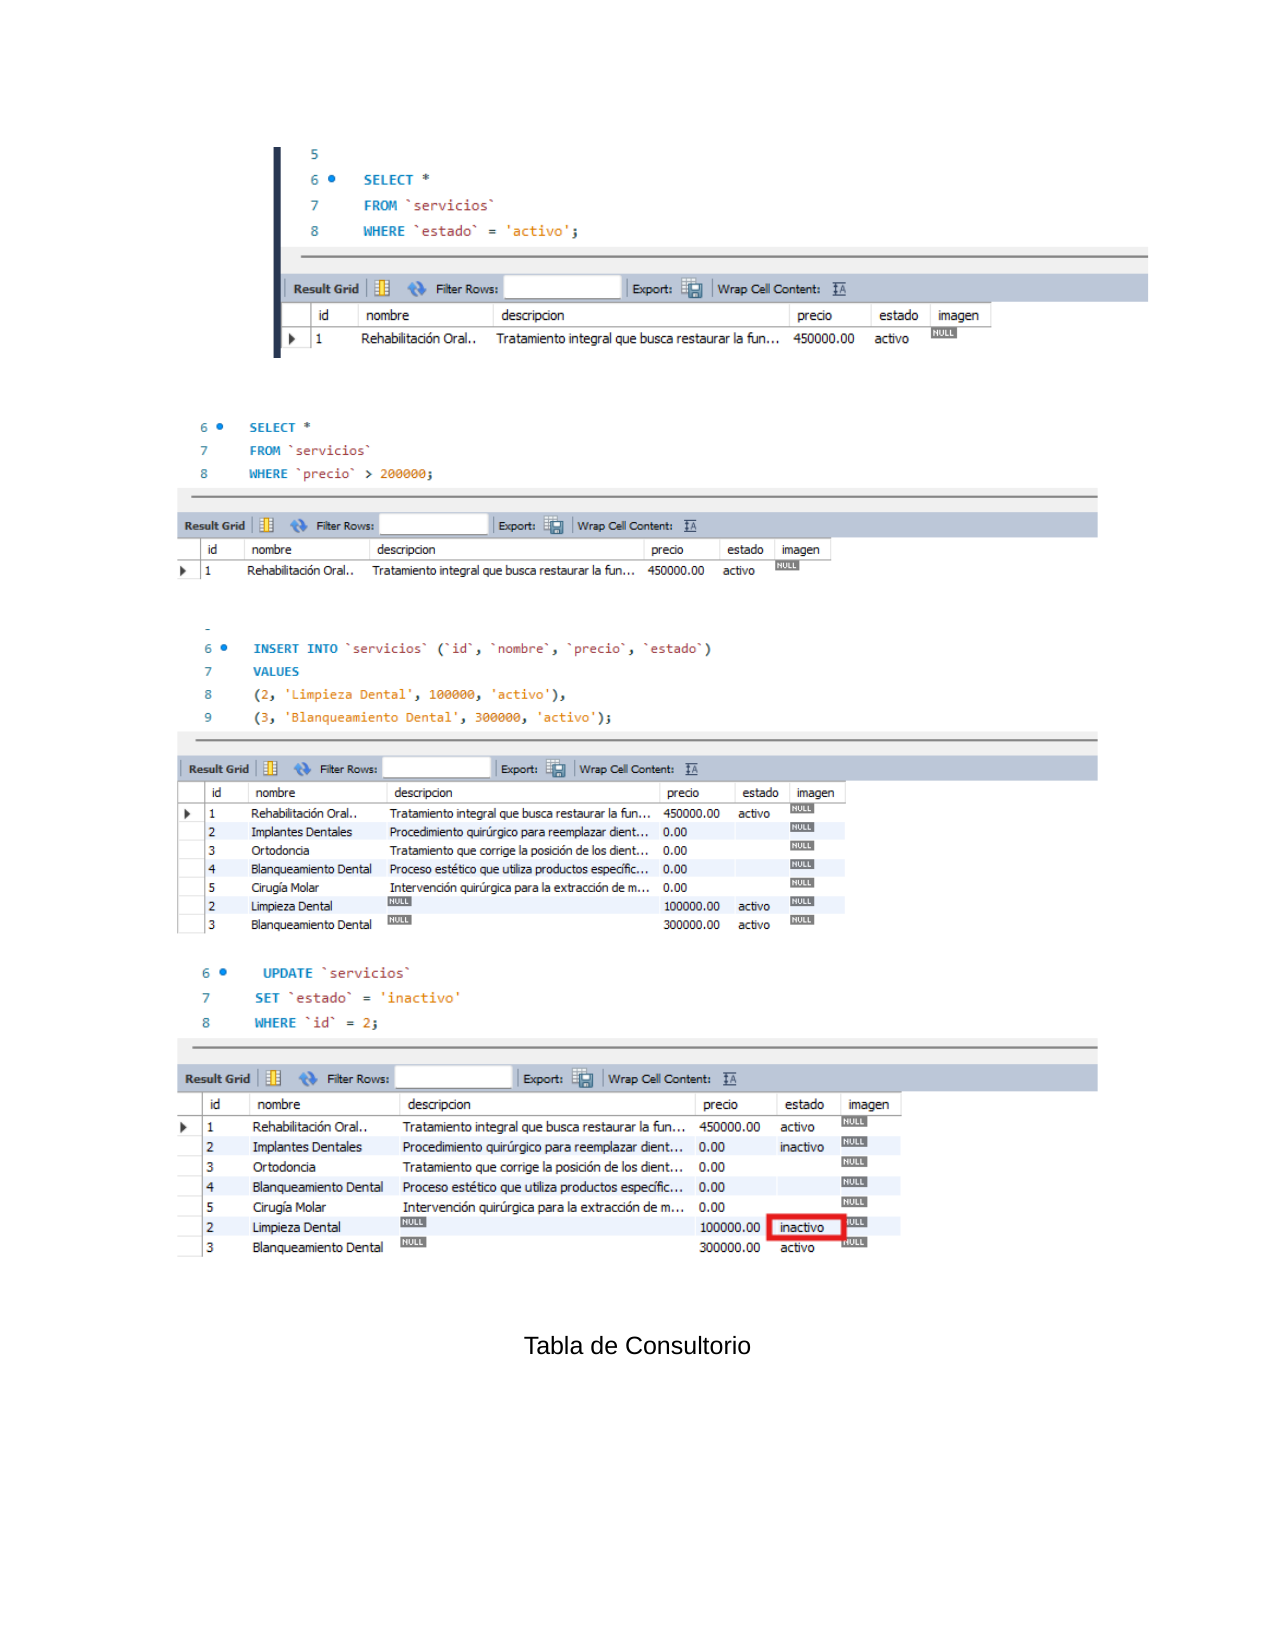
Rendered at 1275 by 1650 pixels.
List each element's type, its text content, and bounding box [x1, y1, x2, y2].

picture [251, 147, 1149, 358]
text Tabla de Consultorio [177, 1331, 1098, 1360]
picture [177, 410, 1098, 610]
picture [177, 959, 1098, 1264]
picture [177, 629, 1098, 940]
